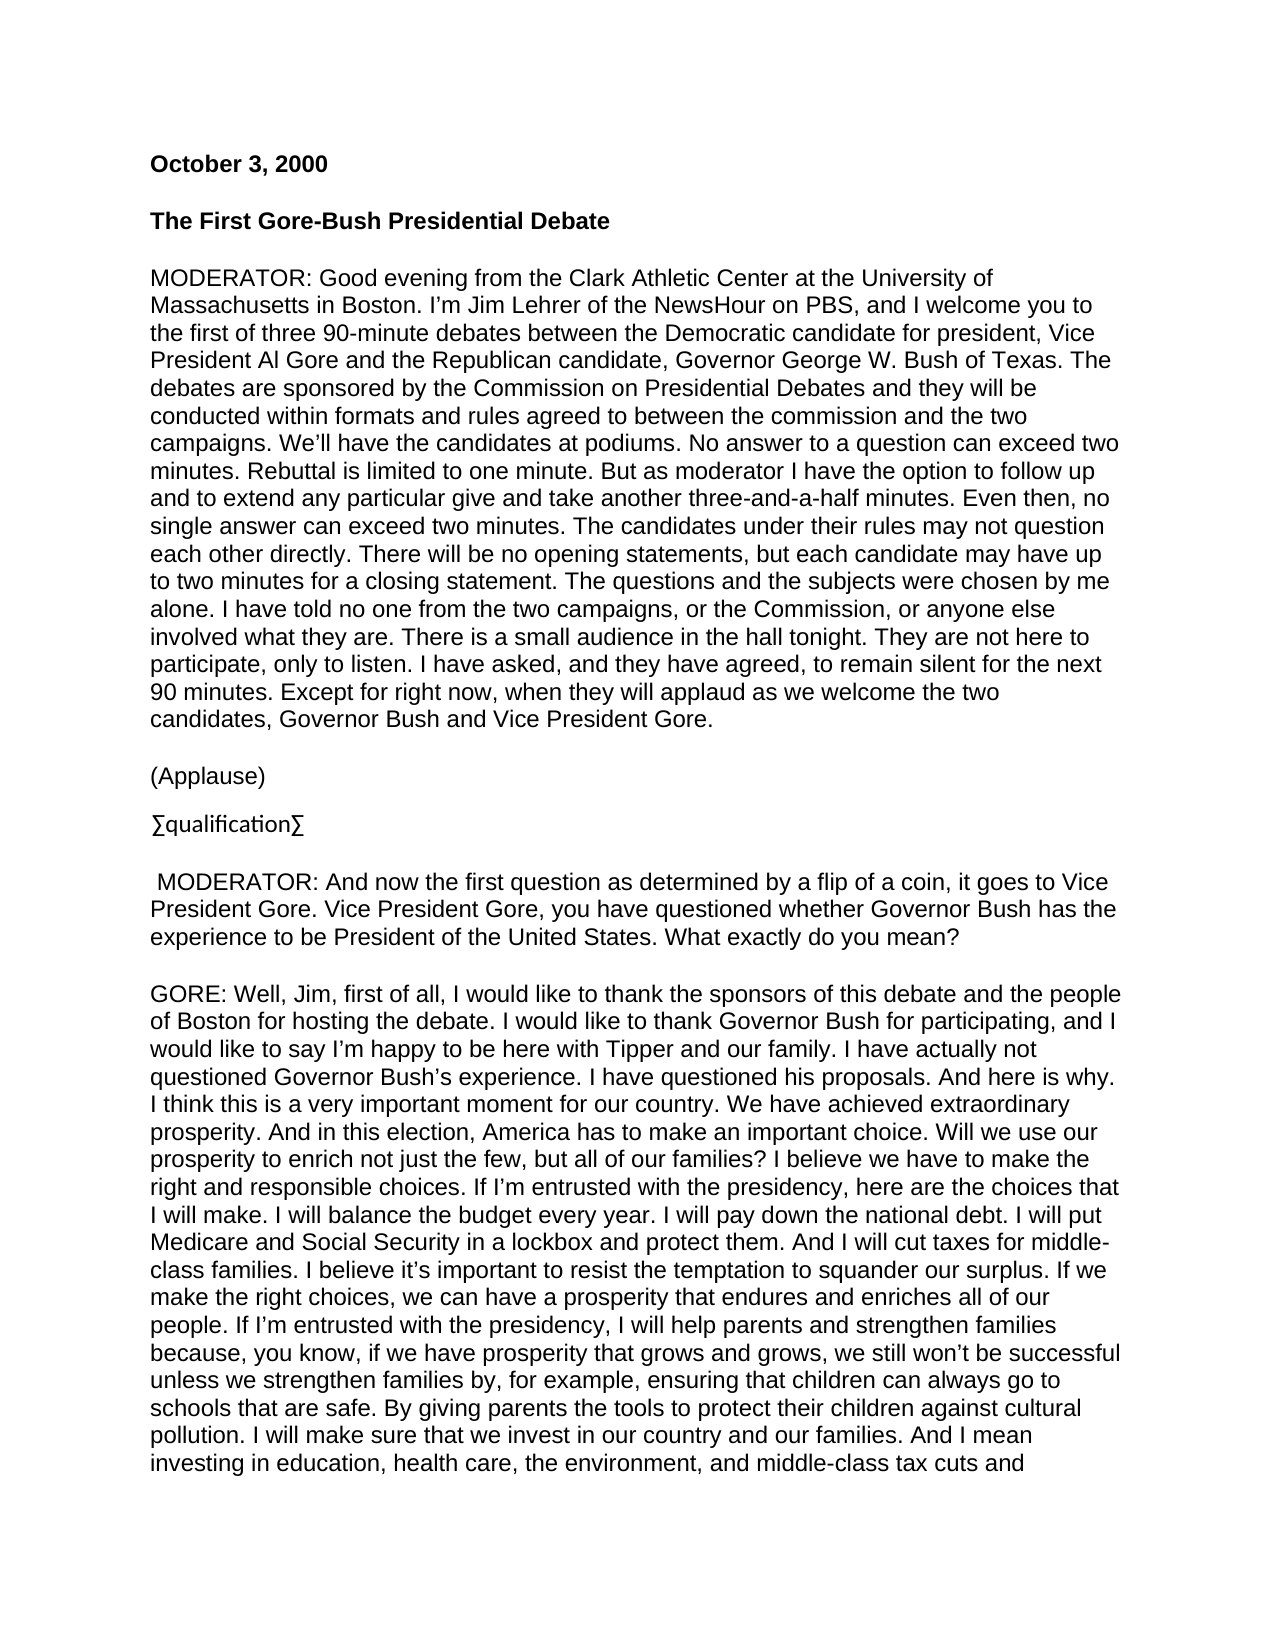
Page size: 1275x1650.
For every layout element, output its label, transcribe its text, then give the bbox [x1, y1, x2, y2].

text MODERATOR: Good evening from the Clark Athletic Center at the University of Massachusetts in Boston. I’m Jim Lehrer of the NewsHour on PBS, and I welcome you to the first of three 90-minute debates between the Democratic candidate for president, Vice President Al Gore and the Republican candidate, Governor George W. Bush of Texas. The debates are sponsored by the Commission on Presidential Debates and they will be conducted within formats and rules agreed to between the commission and the two campaigns. We’ll have the candidates at podiums. No answer to a question can exceed two minutes. Rebuttal is limited to one minute. But as moderator I have the option to follow up and to extend any particular give and take another three-and-a-half minutes. Even then, no single answer can exceed two minutes. The candidates under their rules may not question each other directly. There will be no opening statements, but each candidate may have up to two minutes for a closing statement. The questions and the subjects were chosen by me alone. I have told no one from the two campaigns, or the Commission, or anyone else involved what they are. There is a small audience in the hall tonight. They are not here to participate, only to listen. I have asked, and they have agreed, to remain silent for the next 90 minutes. Except for right now, when they will applaud as we welcome the two candidates, Governor Bush and Vice President Gore. [150, 263, 1125, 733]
text The First Gore-Bush Presidential Debate [150, 207, 1125, 234]
table_header ∑qualification∑ [150, 805, 471, 838]
text MODERATOR: And now the first question as determined by a flip of a coin, it goes to Vice President Gore. Vice President Gore, you have questioned whether Governor Bush has the experience to be President of the United States. What exactly do you mean? [150, 868, 1125, 951]
text (Applause) [150, 762, 1125, 789]
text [150, 980, 1125, 1477]
text October 3, 2000 [150, 150, 1125, 178]
